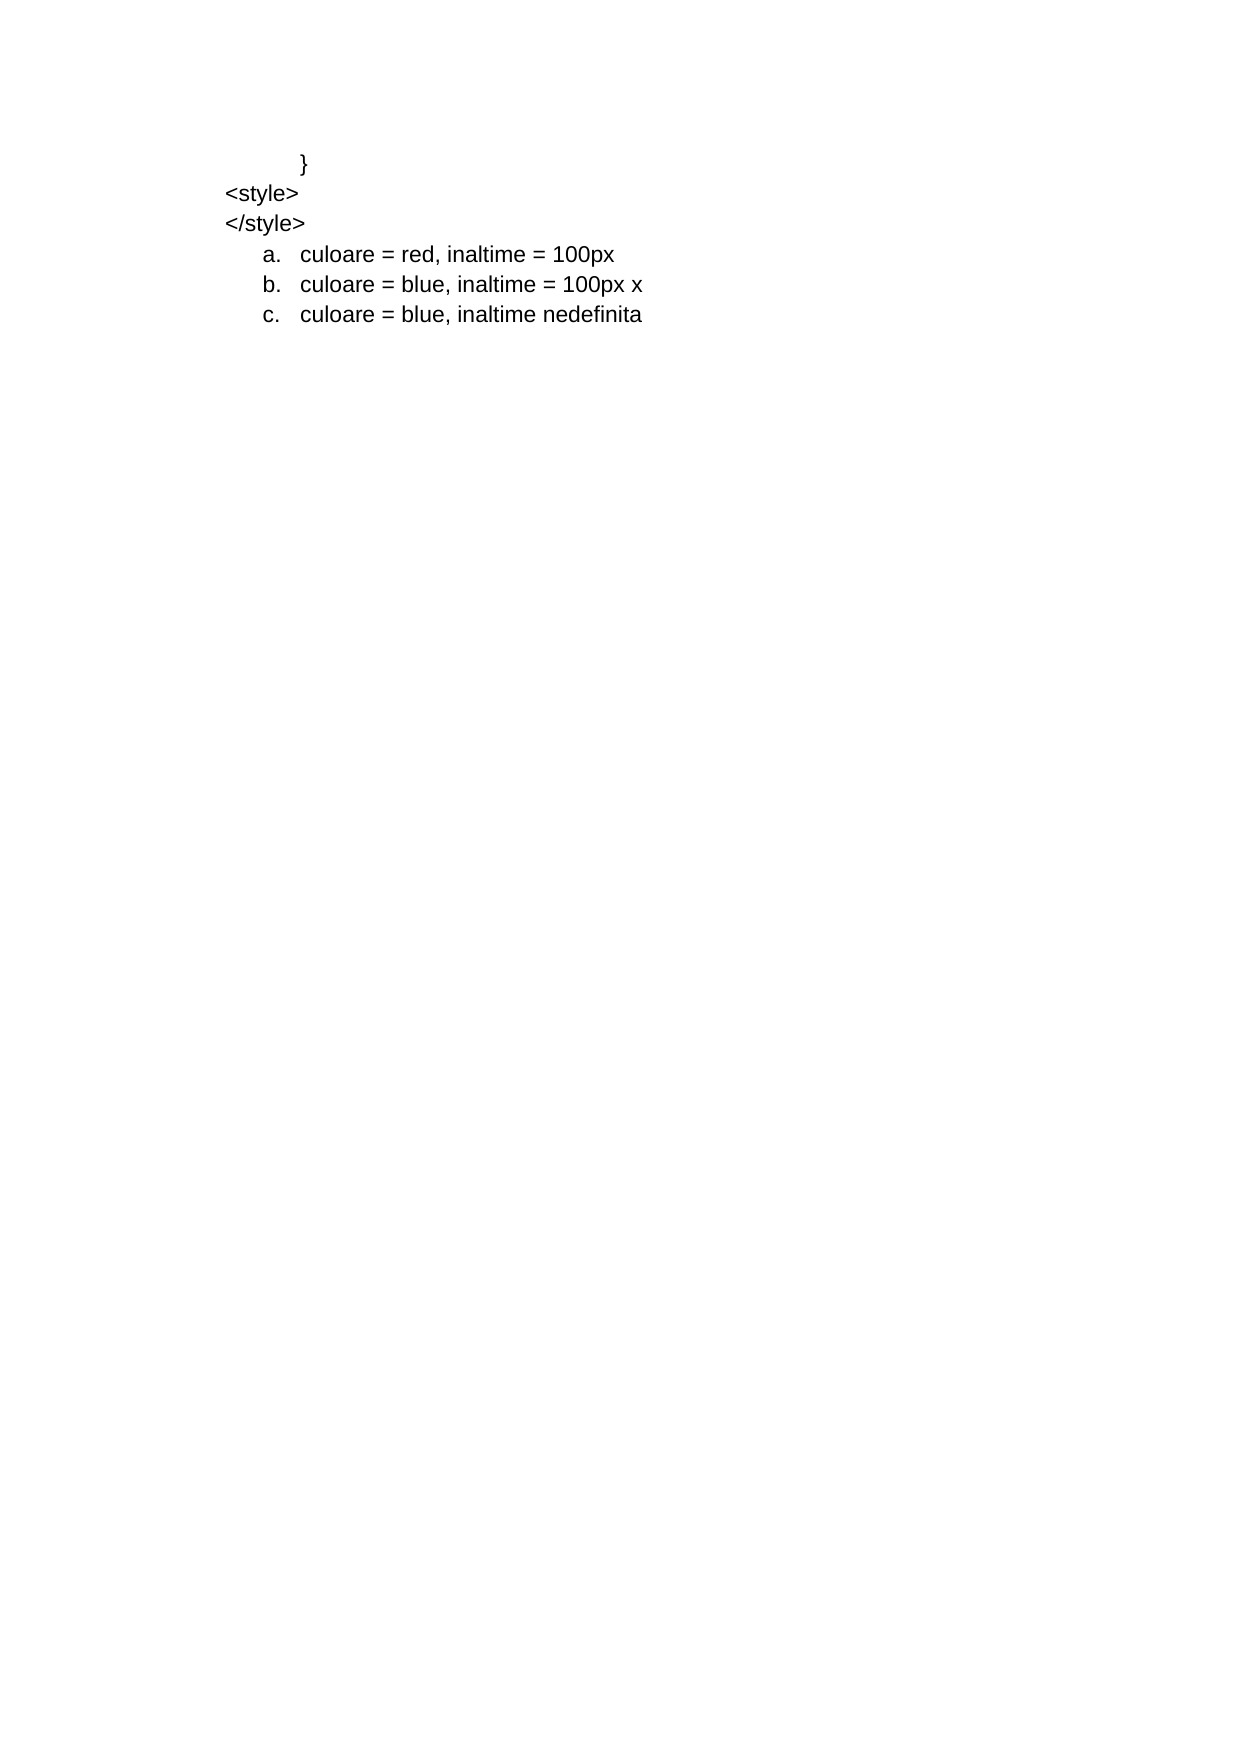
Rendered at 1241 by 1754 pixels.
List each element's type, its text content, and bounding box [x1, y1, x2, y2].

list culoare = blue, inaltime nedefinita [262, 301, 1090, 327]
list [187, 150, 1090, 237]
list culoare = red, inaltime = 100px [262, 241, 1090, 267]
list culoare = blue, inaltime = 100px x [262, 271, 1090, 297]
